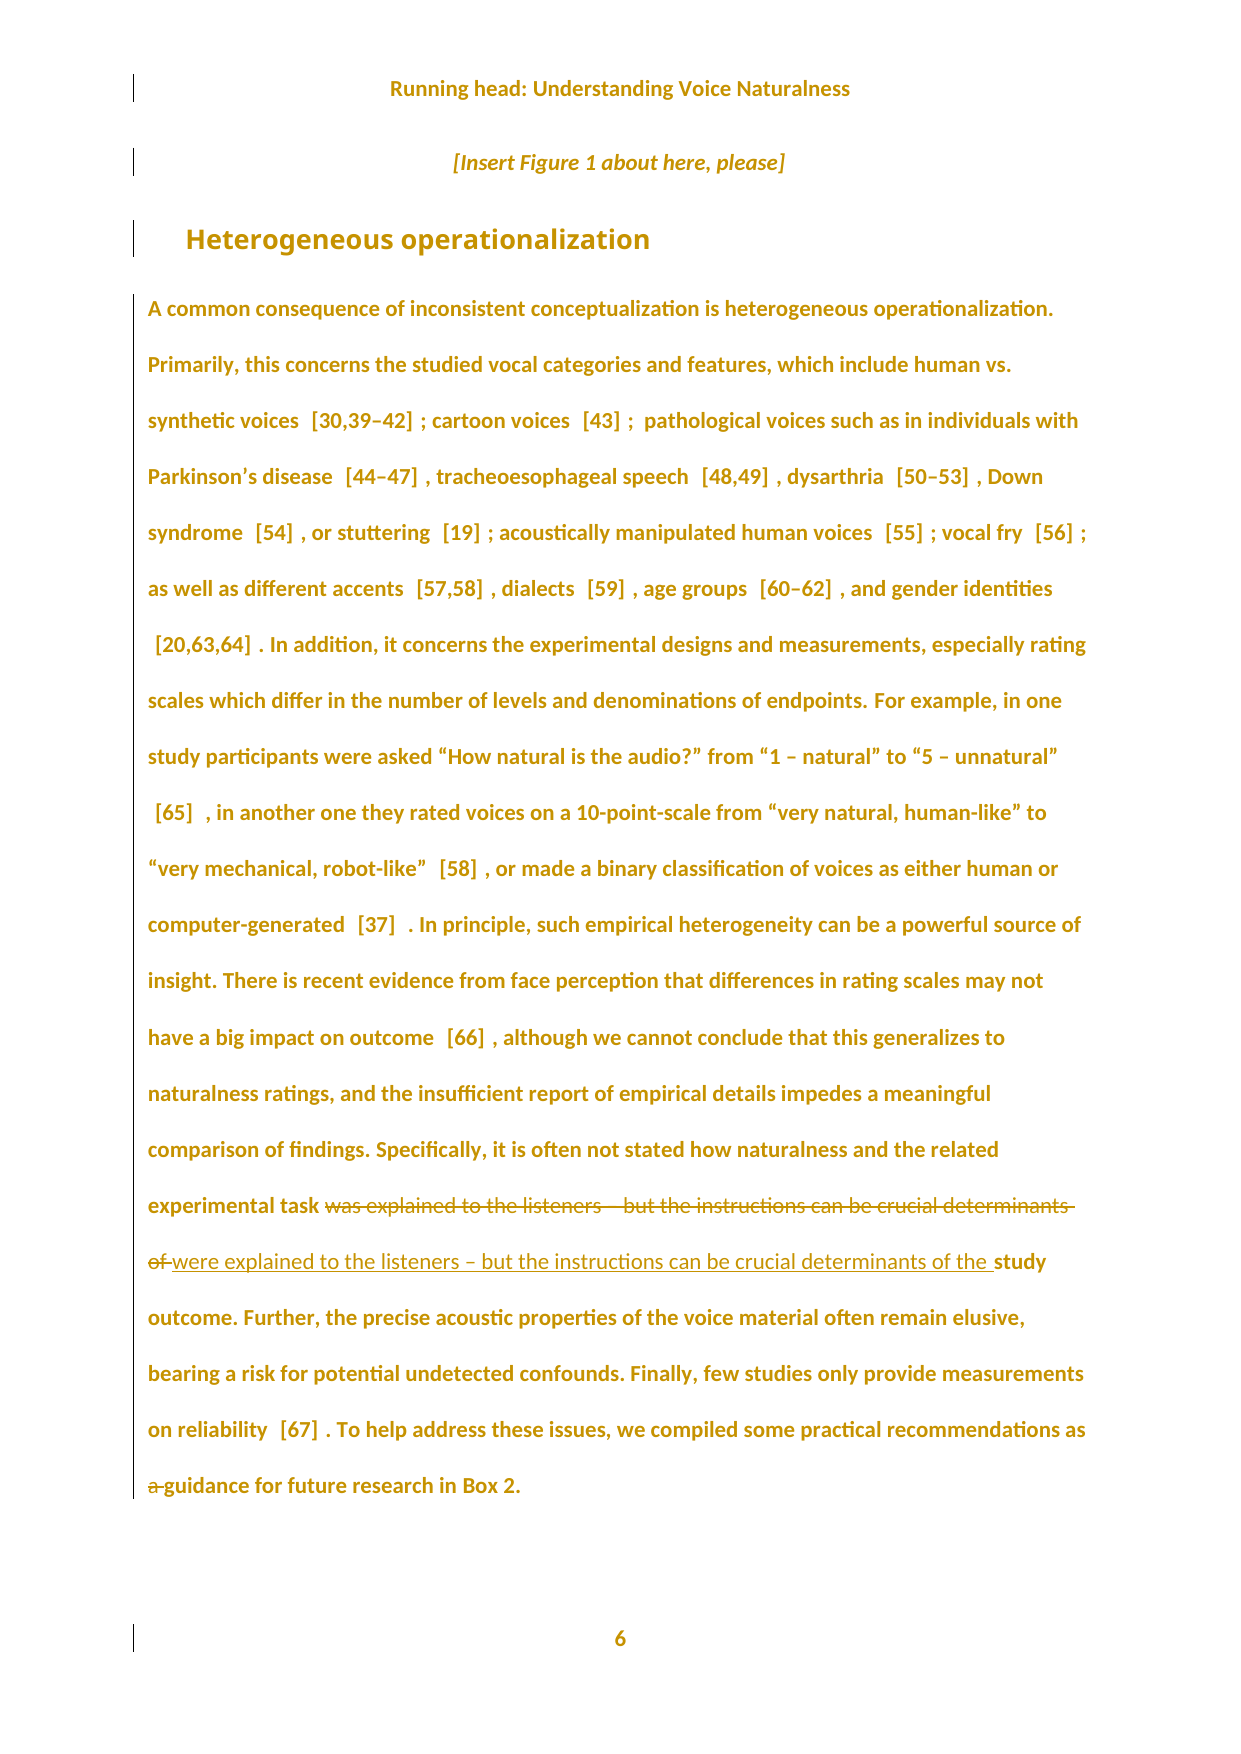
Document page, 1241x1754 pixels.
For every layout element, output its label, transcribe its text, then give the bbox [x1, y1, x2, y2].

subtitle Heterogeneous operationalization [185, 220, 1093, 257]
text A common consequence of inconsistent conceptualization is heterogeneous operationalization. Primarily, this concerns the studied vocal categories and features, which include human vs. synthetic voices ; cartoon voices ; pathological voices such as in individuals with Parkinson’s disease , tracheoesophageal speech , dysarthria , Down syndrome , or stuttering ; acoustically manipulated human voices ; vocal fry ; as well as different accents , dialects , age groups , and gender identities . In addition, it concerns the experimental designs and measurements, especially rating scales which differ in the number of levels and denominations of endpoints. For example, in one study participants were asked “How natural is the audio?” from “1 – natural” to “5 – unnatural” , in another one they rated voices on a 10-point-scale from “very natural, human-like” to “very mechanical, robot-like” , or made a binary classification of voices as either human or computer-generated . In principle, such empirical heterogeneity can be a powerful source of insight. There is recent evidence from face perception that differences in rating scales may not have a big impact on outcome , although we cannot conclude that this generalizes to naturalness ratings, and the insufficient report of empirical details impedes a meaningful comparison of findings. Specifically, it is often not stated how naturalness and the related experimental task study outcome. Further, the precise acoustic properties of the voice material often remain elusive, bearing a risk for potential undetected confounds. Finally, few studies only provide measurements on reliability . To help address these issues, we compiled some practical recommendations as guidance for future research in Box 2. [148, 294, 1093, 1499]
text [Insert Figure 1 about here, please] [148, 148, 1093, 176]
